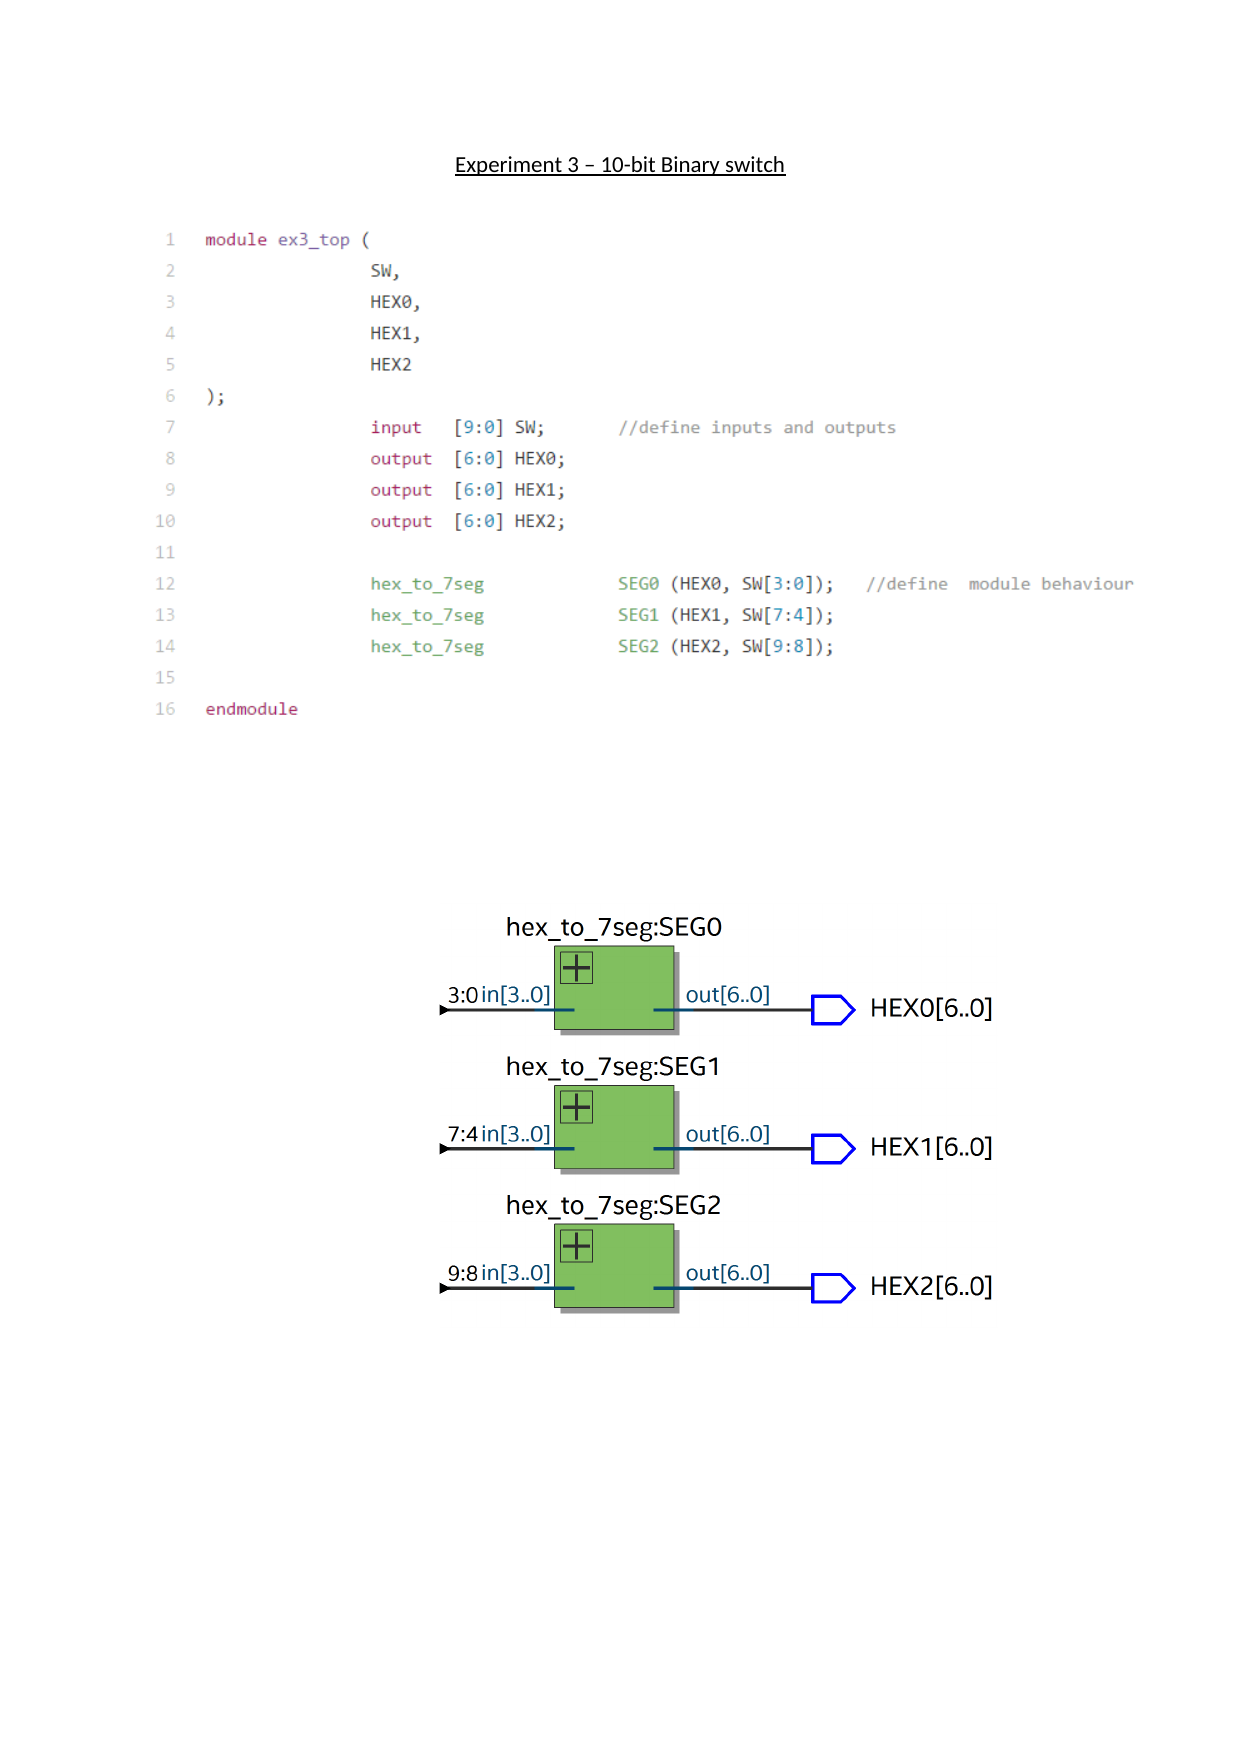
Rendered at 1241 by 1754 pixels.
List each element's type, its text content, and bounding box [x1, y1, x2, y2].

text Experiment 3 – 10-bit Binary switch [150, 150, 1090, 178]
picture [443, 903, 998, 1328]
picture [150, 226, 1175, 722]
